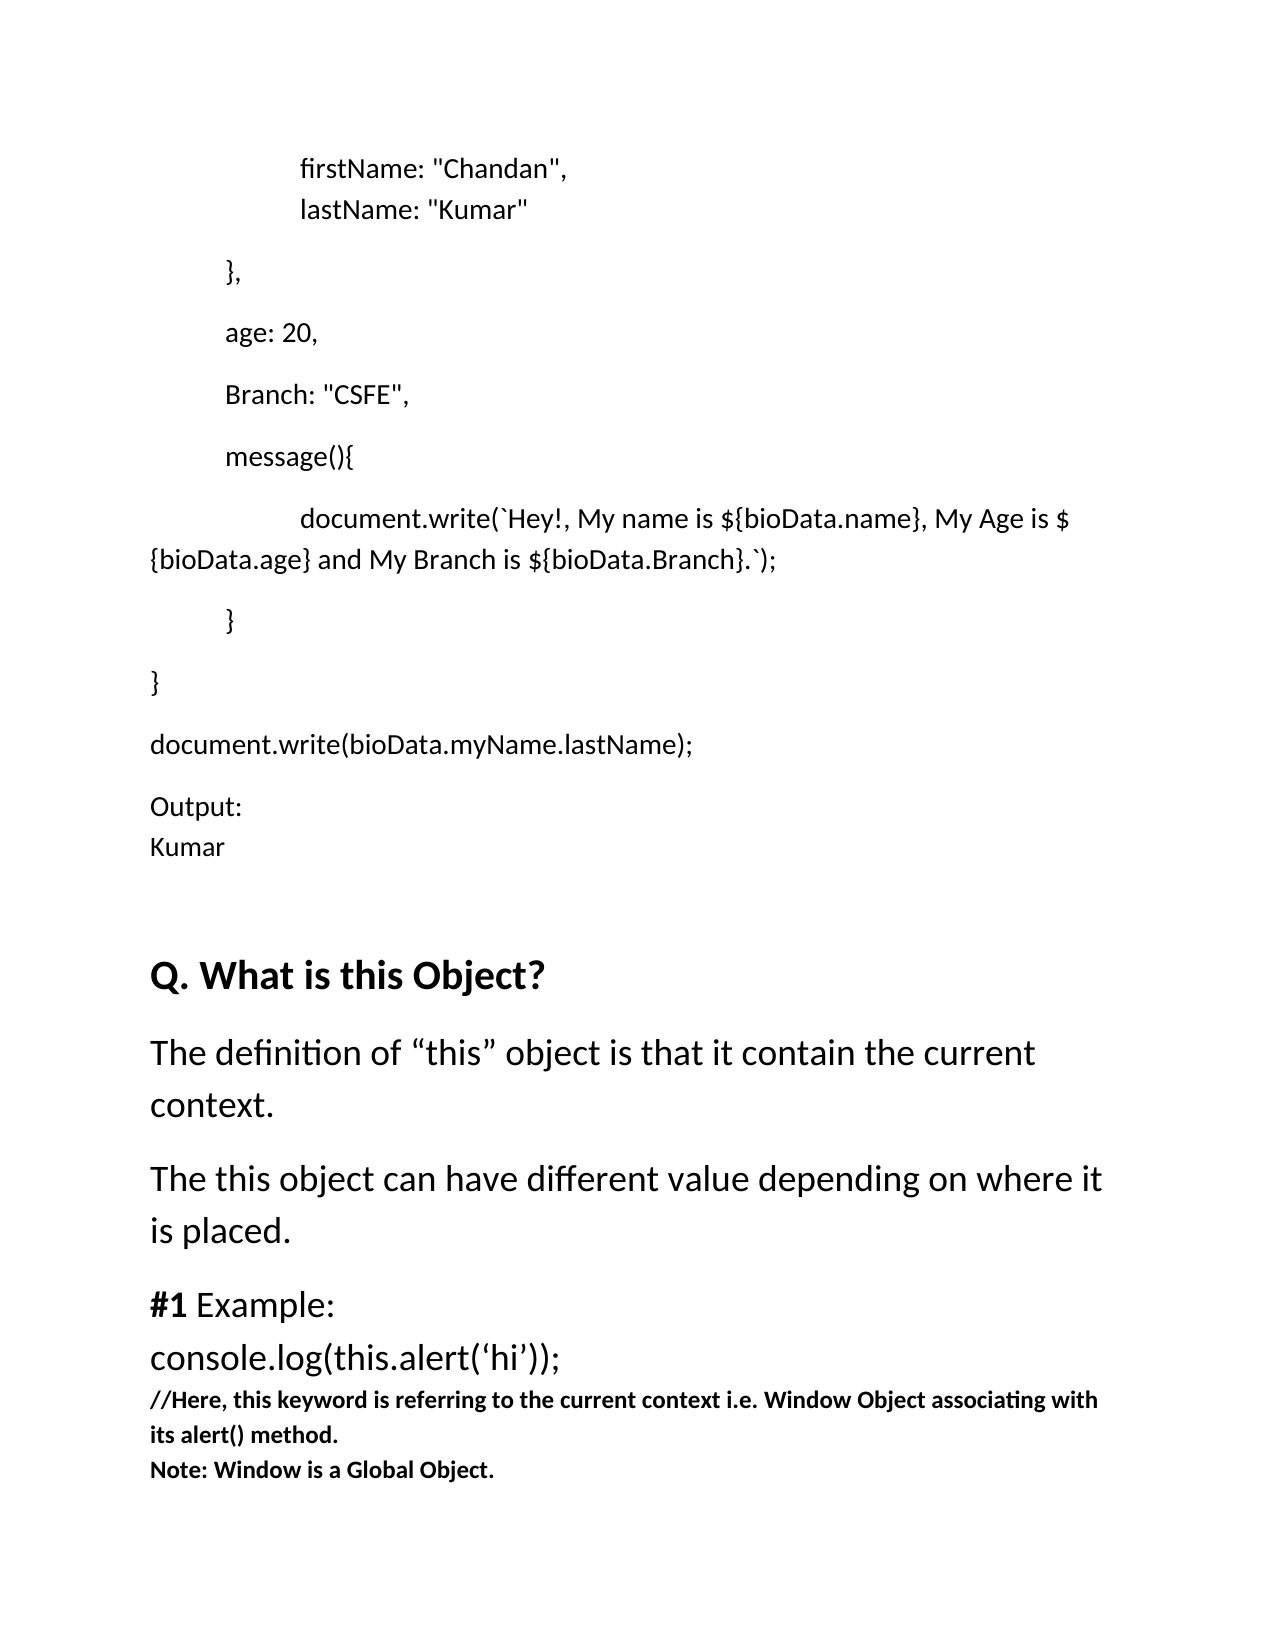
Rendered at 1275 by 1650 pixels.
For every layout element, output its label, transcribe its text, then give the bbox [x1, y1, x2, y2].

text Output: Kumar [150, 788, 1125, 863]
text age: 20, [150, 314, 1125, 350]
text Branch: "CSFE", [150, 376, 1125, 412]
text }, [150, 253, 1125, 288]
text The this object can have different value depending on where it is placed. [150, 1155, 1125, 1253]
text firstName: "Chandan", lastName: "Kumar" [150, 150, 1125, 227]
text document.write(`Hey!, My name is ${bioData.name}, My Age is ${bioData.age} and My Branch is ${bioData.Branch}.`); [150, 500, 1125, 576]
text } [150, 602, 1125, 638]
text #1 Example: console.log(this.alert(‘hi’)); //Here, this keyword is referring to the current context i.e. Window Object associating with its alert() method. Note: Window is a Global Object. [150, 1281, 1125, 1484]
text The definition of “this” object is that it contain the current context. [150, 1028, 1125, 1127]
text message(){ [150, 438, 1125, 474]
text Q. What is this Object? [150, 949, 1125, 1000]
text document.write(bioData.myName.lastName); [150, 726, 1125, 762]
text } [150, 664, 1125, 700]
